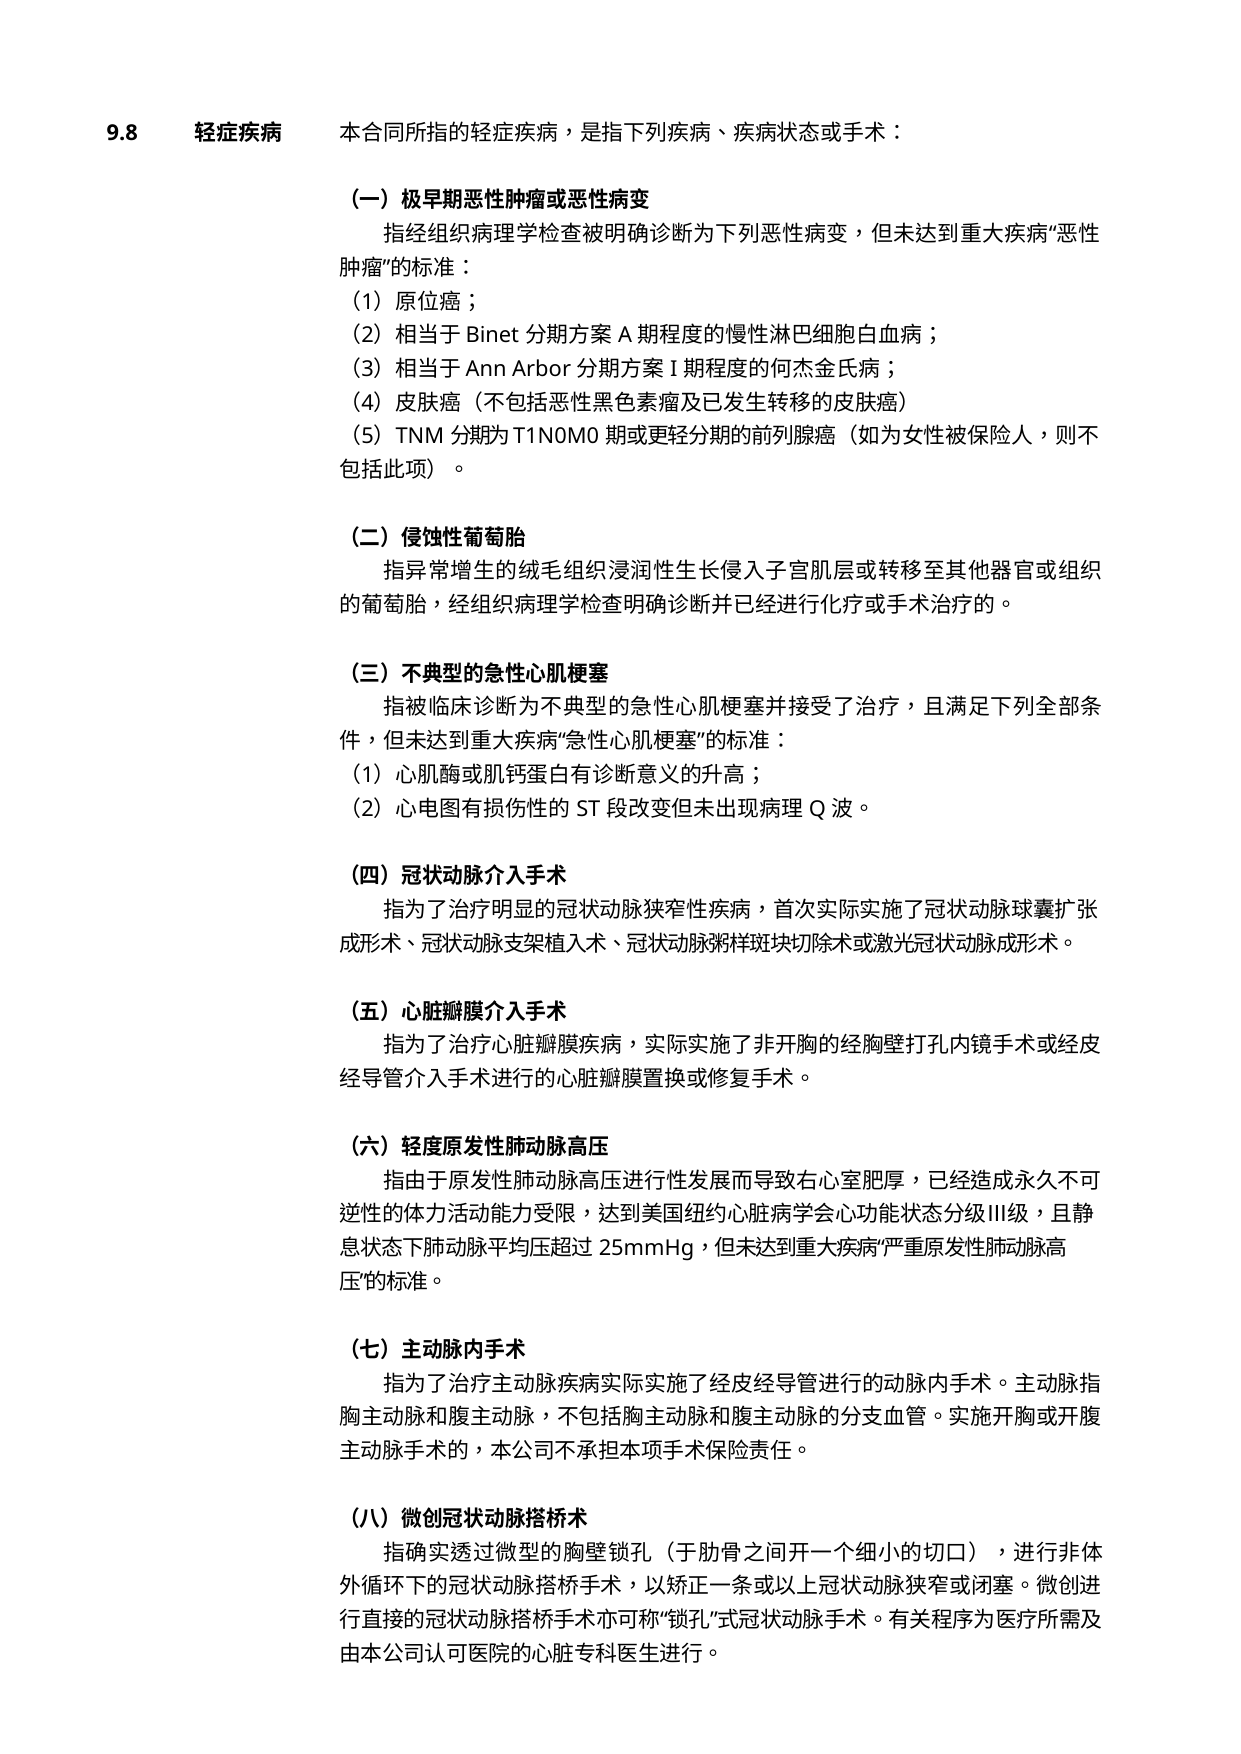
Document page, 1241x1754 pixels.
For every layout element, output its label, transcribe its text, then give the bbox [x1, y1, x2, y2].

subtitle （一）极早期恶性肿瘤或恶性病变 [339, 184, 1126, 214]
subtitle （八）微创冠状动脉搭桥术 [339, 1503, 1126, 1533]
subtitle （七）主动脉内手术 [339, 1334, 1126, 1364]
text （1）心肌酶或肌钙蛋白有诊断意义的升高； [339, 759, 1126, 789]
text 指为了治疗明显的冠状动脉狭窄性疾病，首次实际实施了冠状动脉球囊扩张成形术、冠状动脉支架植入术、冠状动脉粥样斑块切除术或激光冠状动脉成形术。 [339, 894, 1114, 957]
subtitle （二）侵蚀性葡萄胎 [339, 522, 1126, 552]
text 指为了治疗心脏瓣膜疾病，实际实施了非开胸的经胸壁打孔内镜手术或经皮经导管介入手术进行的心脏瓣膜置换或修复手术。 [339, 1029, 1103, 1093]
text （1）原位癌； [339, 286, 1126, 316]
subtitle （四）冠状动脉介入手术 [339, 860, 1126, 890]
text 指由于原发性肺动脉高压进行性发展而导致右心室肥厚，已经造成永久不可逆性的体力活动能力受限，达到美国纽约心脏病学会心功能状态分级Ⅲ级，且静息状态下肺动脉平均压超过 25mmHg，但未达到重大疾病“严重原发性肺动脉高压”的标准。 [339, 1165, 1114, 1296]
text 指确实透过微型的胸壁锁孔（于肋骨之间开一个细小的切口），进行非体外循环下的冠状动脉搭桥手术，以矫正一条或以上冠状动脉狭窄或闭塞。微创进行直接的冠状动脉搭桥手术亦可称“锁孔”式冠状动脉手术。有关程序为医疗所需及由本公司认可医院的心脏专科医生进行。 [339, 1537, 1103, 1667]
text （4）皮肤癌（不包括恶性黑色素瘤及已发生转移的皮肤癌） [339, 386, 1126, 416]
text 指被临床诊断为不典型的急性心肌梗塞并接受了治疗，且满足下列全部条件，但未达到重大疾病“急性心肌梗塞”的标准： [339, 691, 1103, 754]
subtitle （三）不典型的急性心肌梗塞 [339, 657, 1126, 687]
text （2）心电图有损伤性的 ST 段改变但未出现病理 Q 波。 [339, 793, 1126, 822]
subtitle （六）轻度原发性肺动脉高压 [339, 1131, 1126, 1161]
subtitle （五）心脏瓣膜介入手术 [339, 996, 1126, 1026]
text 指为了治疗主动脉疾病实际实施了经皮经导管进行的动脉内手术。主动脉指胸主动脉和腹主动脉，不包括胸主动脉和腹主动脉的分支血管。实施开胸或开腹主动脉手术的，本公司不承担本项手术保险责任。 [339, 1367, 1103, 1464]
list 轻症疾病 本合同所指的轻症疾病，是指下列疾病、疾病状态或手术： [106, 117, 1126, 146]
text （2）相当于Binet 分期方案 A 期程度的慢性淋巴细胞白血病； [339, 319, 1126, 349]
text 指异常增生的绒毛组织浸润性生长侵入子宫肌层或转移至其他器官或组织的葡萄胎，经组织病理学检查明确诊断并已经进行化疗或手术治疗的。 [339, 556, 1103, 619]
text 指经组织病理学检查被明确诊断为下列恶性病变，但未达到重大疾病“恶性肿瘤”的标准： [339, 218, 1103, 281]
text （5）TNM 分期为 T1N0M0 期或更轻分期的前列腺癌（如为女性被保险人，则不包括此项）。 [339, 420, 1100, 483]
text （3）相当于Ann Arbor 分期方案 I 期程度的何杰金氏病； [339, 353, 1126, 383]
